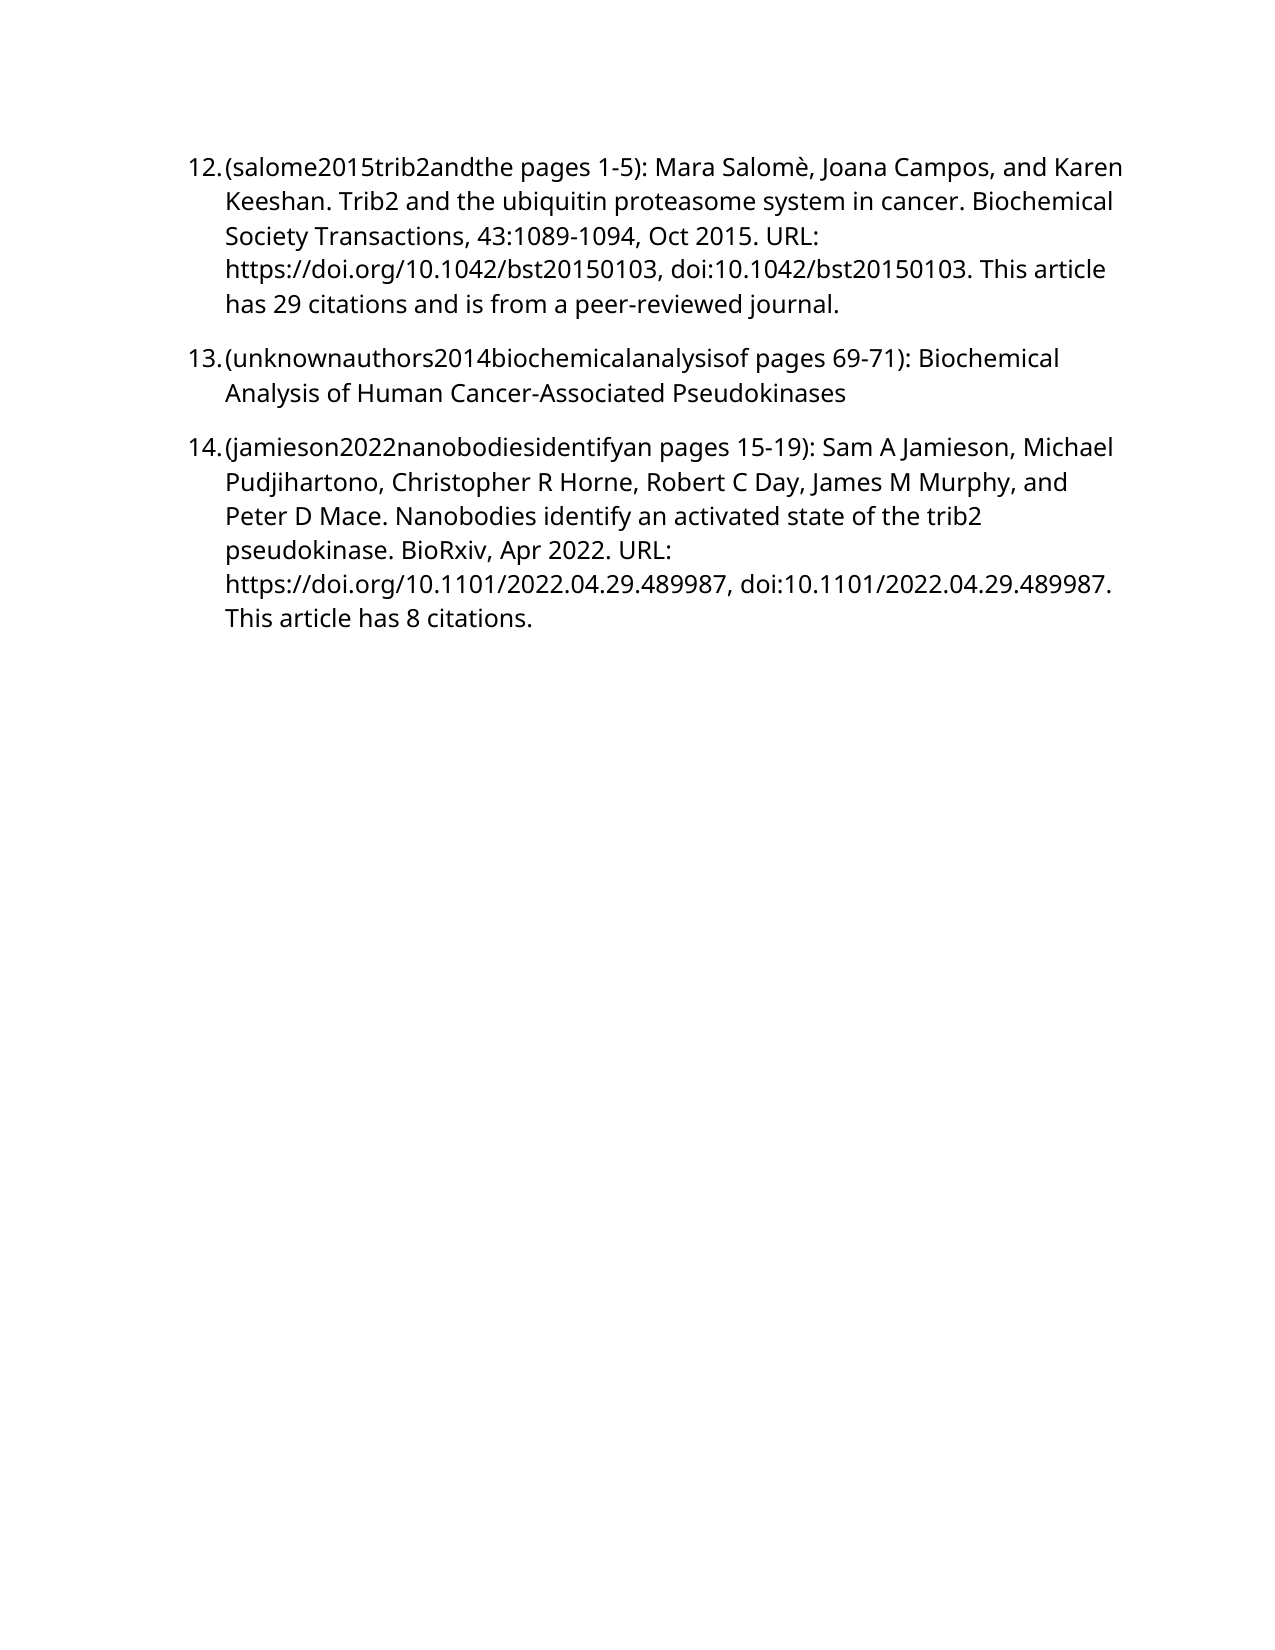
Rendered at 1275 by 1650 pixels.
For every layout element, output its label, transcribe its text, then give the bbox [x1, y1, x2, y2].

list (unknownauthors2014biochemicalanalysisof pages 69-71): Biochemical Analysis of Human Cancer-Associated Pseudokinases [187, 341, 1125, 409]
list (jamieson2022nanobodiesidentifyan pages 15-19): Sam A Jamieson, Michael Pudjihartono, Christopher R Horne, Robert C Day, James M Murphy, and Peter D Mace. Nanobodies identify an activated state of the trib2 pseudokinase. BioRxiv, Apr 2022. URL: https://doi.org/10.1101/2022.04.29.489987, doi:10.1101/2022.04.29.489987. This article has 8 citations. [187, 430, 1125, 634]
list (salome2015trib2andthe pages 1-5): Mara Salomè, Joana Campos, and Karen Keeshan. Trib2 and the ubiquitin proteasome system in cancer. Biochemical Society Transactions, 43:1089-1094, Oct 2015. URL: https://doi.org/10.1042/bst20150103, doi:10.1042/bst20150103. This article has 29 citations and is from a peer-reviewed journal. [187, 150, 1125, 320]
